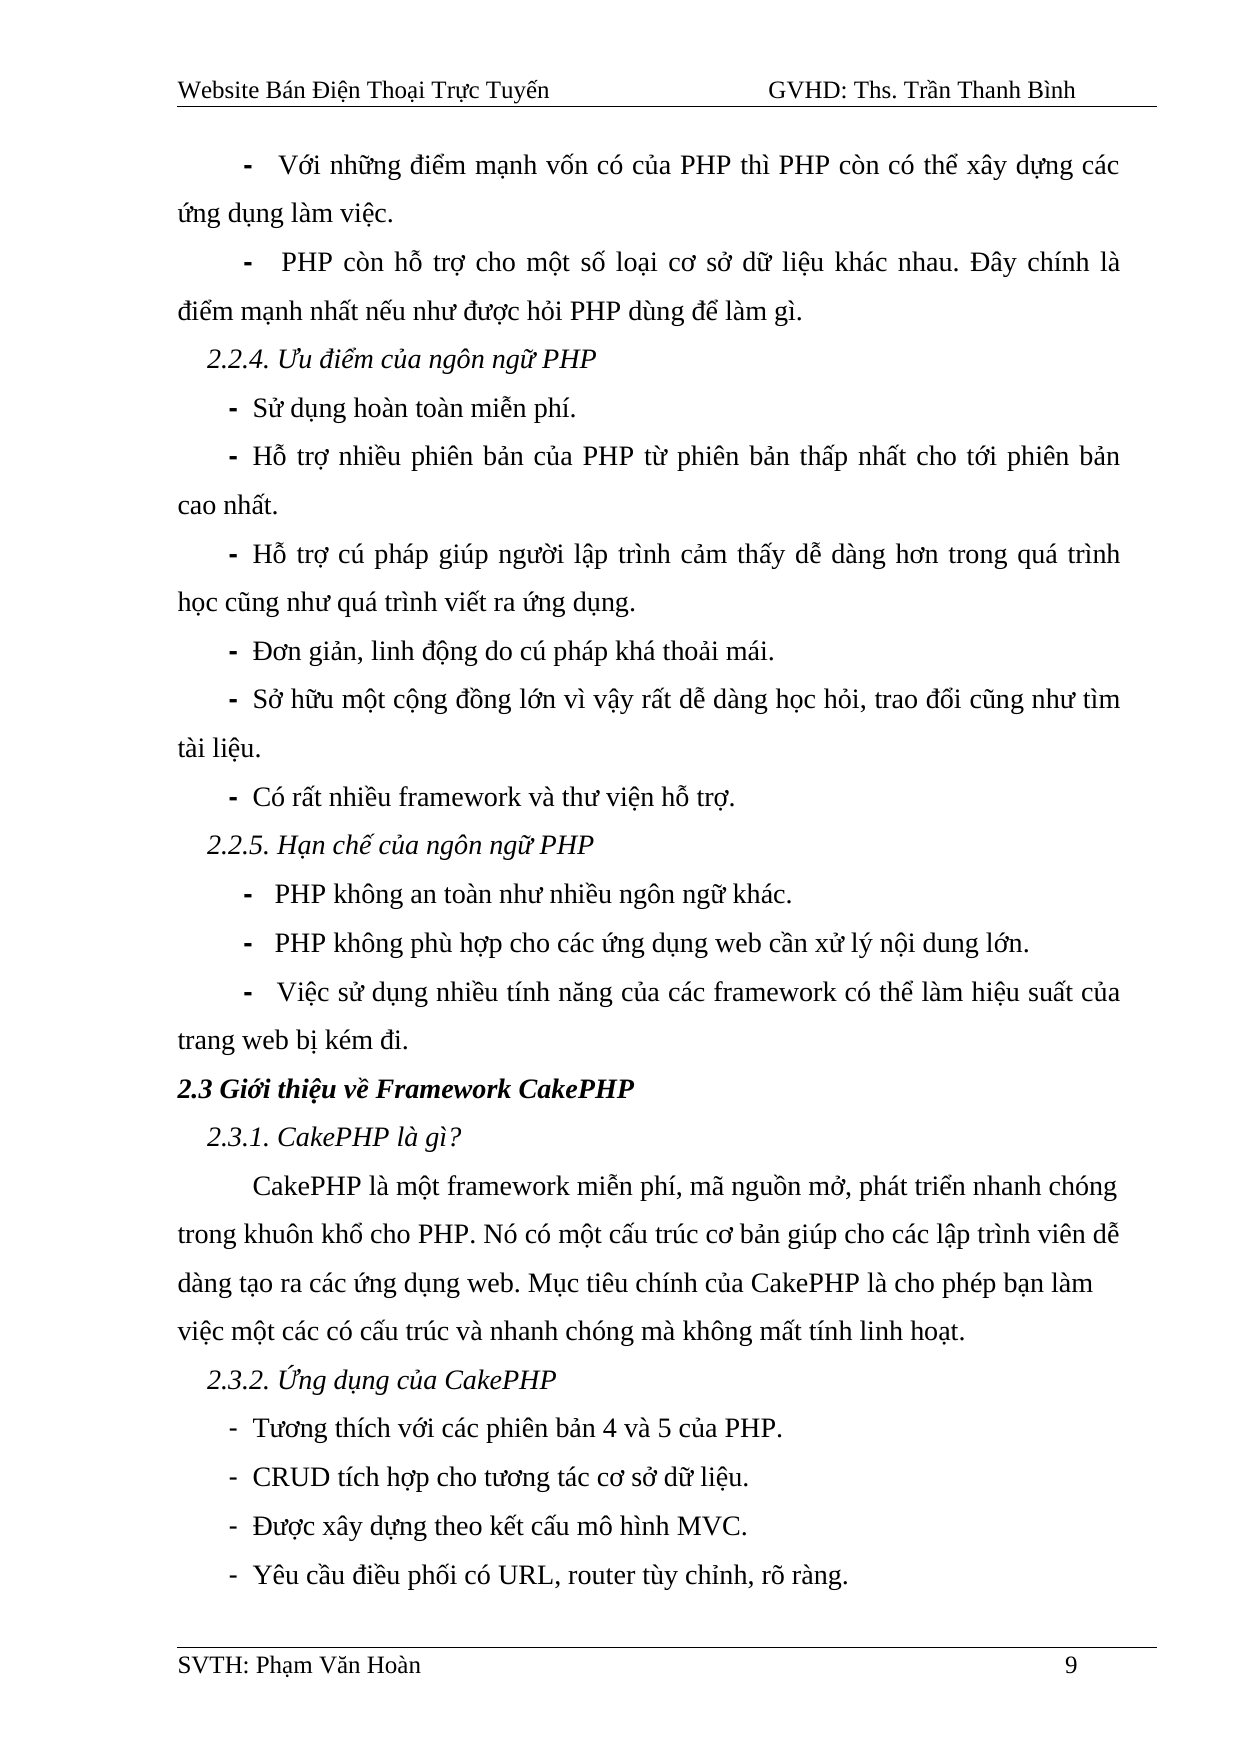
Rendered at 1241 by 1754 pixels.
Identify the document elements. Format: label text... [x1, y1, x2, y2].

text 2.3.2. Ứng dụng của CakePHP [177, 1363, 1122, 1395]
list 2.2.4. Ưu điểm của ngôn ngữ PHP [207, 342, 1122, 374]
list Có rất nhiều framework và thư viện hỗ trợ. [177, 780, 1122, 812]
list CRUD tích hợp cho tương tác cơ sở dữ liệu. [177, 1460, 1122, 1493]
list Đơn giản, linh động do cú pháp khá thoải mái. [177, 634, 1122, 666]
text CakePHP là một framework miễn phí, mã nguồn mở, phát triển nhanh chóng trong khuôn khổ cho PHP. Nó có một cấu trúc cơ bản giúp cho các lập trình viên dễ dàng tạo ra các ứng dụng web. Mục tiêu chính của CakePHP là cho phép bạn làm việc một các có cấu trúc và nhanh chóng mà không mất tính linh hoạt. [177, 1169, 1122, 1347]
list Sử dụng hoàn toàn miễn phí. [177, 391, 1122, 423]
text 2.3.1. CakePHP là gì? [177, 1120, 1122, 1153]
list Việc sử dụng nhiều tính năng của các framework có thể làm hiệu suất của trang web bị kém đi. [177, 974, 1122, 1056]
text 2.3 Giới thiệu về Framework CakePHP [177, 1072, 1122, 1104]
list 2.2.5. Hạn chế của ngôn ngữ PHP [207, 828, 1122, 861]
list Được xây dựng theo kết cấu mô hình MVC. [177, 1509, 1122, 1541]
list Hỗ trợ cú pháp giúp người lập trình cảm thấy dễ dàng hơn trong quá trình học cũng như quá trình viết ra ứng dụng. [177, 537, 1122, 618]
list PHP còn hỗ trợ cho một số loại cơ sở dữ liệu khác nhau. Đây chính là điểm mạnh nhất nếu như được hỏi PHP dùng để làm gì. [177, 245, 1122, 326]
list Tương thích với các phiên bản 4 và 5 của PHP. [177, 1411, 1122, 1444]
list PHP không an toàn như nhiều ngôn ngữ khác. [177, 877, 1122, 909]
list Yêu cầu điều phối có URL, router tùy chỉnh, rõ ràng. [177, 1558, 1122, 1590]
list Hỗ trợ nhiều phiên bản của PHP từ phiên bản thấp nhất cho tới phiên bản cao nhất. [177, 439, 1122, 520]
list PHP không phù hợp cho các ứng dụng web cần xử lý nội dung lớn. [177, 926, 1122, 958]
list Sở hữu một cộng đồng lớn vì vậy rất dễ dàng học hỏi, trao đổi cũng như tìm tài liệu. [177, 682, 1122, 763]
list Với những điểm mạnh vốn có của PHP thì PHP còn có thể xây dựng các ứng dụng làm việc. [177, 148, 1122, 229]
